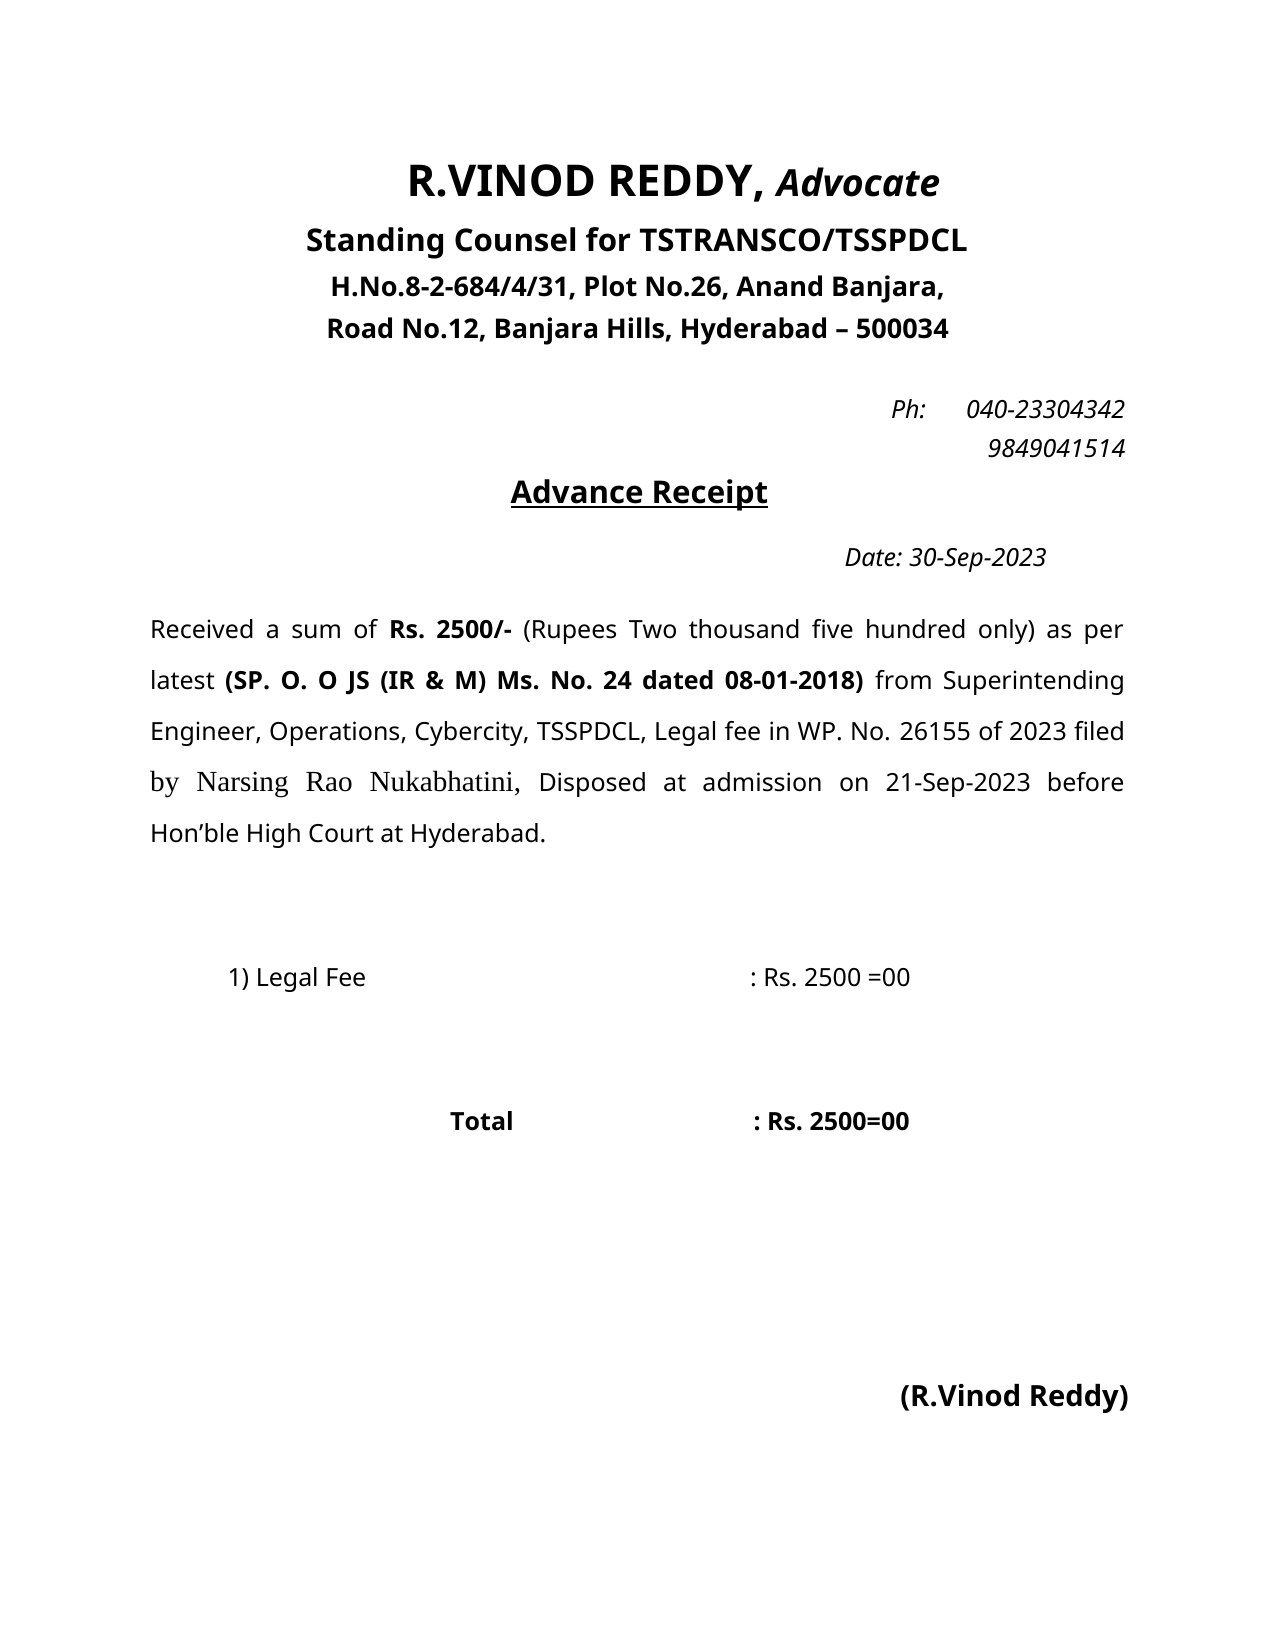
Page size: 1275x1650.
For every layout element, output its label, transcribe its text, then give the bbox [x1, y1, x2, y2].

text H.No.8-2-684/4/31, Plot No.26, Anand Banjara, [150, 267, 1125, 304]
text Received a sum of Rs. 2500/- (Rupees Two thousand five hundred only) as per latest (SP. O. O JS (IR & M) Ms. No. 24 dated 08-01-2018) from Superintending Engineer, Operations, Cybercity, TSSPDCL, Legal fee in WP. No. 26155 of 2023 filed by Narsing Rao Nukabhatini, Disposed at admission on 21-Sep-2023 before Hon’ble High Court at Hyderabad. [150, 611, 1125, 850]
text (R.Vinod Reddy) [677, 1375, 1128, 1414]
text 9849041514 [150, 431, 1125, 464]
text Date: 30-Sep-2023 [227, 539, 1047, 573]
text Road No.12, Banjara Hills, Hyderabad – 500034 [150, 310, 1125, 347]
text Advance Receipt [150, 470, 1128, 512]
text Total : Rs. 2500=00 [377, 1103, 1010, 1138]
text Ph: 040-23304342 [150, 391, 1125, 425]
text 1) Legal Fee : Rs. 2500 =00 [227, 960, 1010, 994]
text Standing Counsel for TSTRANSCO/TSSPDCL [227, 218, 1047, 261]
text R.VINOD REDDY, Advocate [227, 150, 1047, 209]
